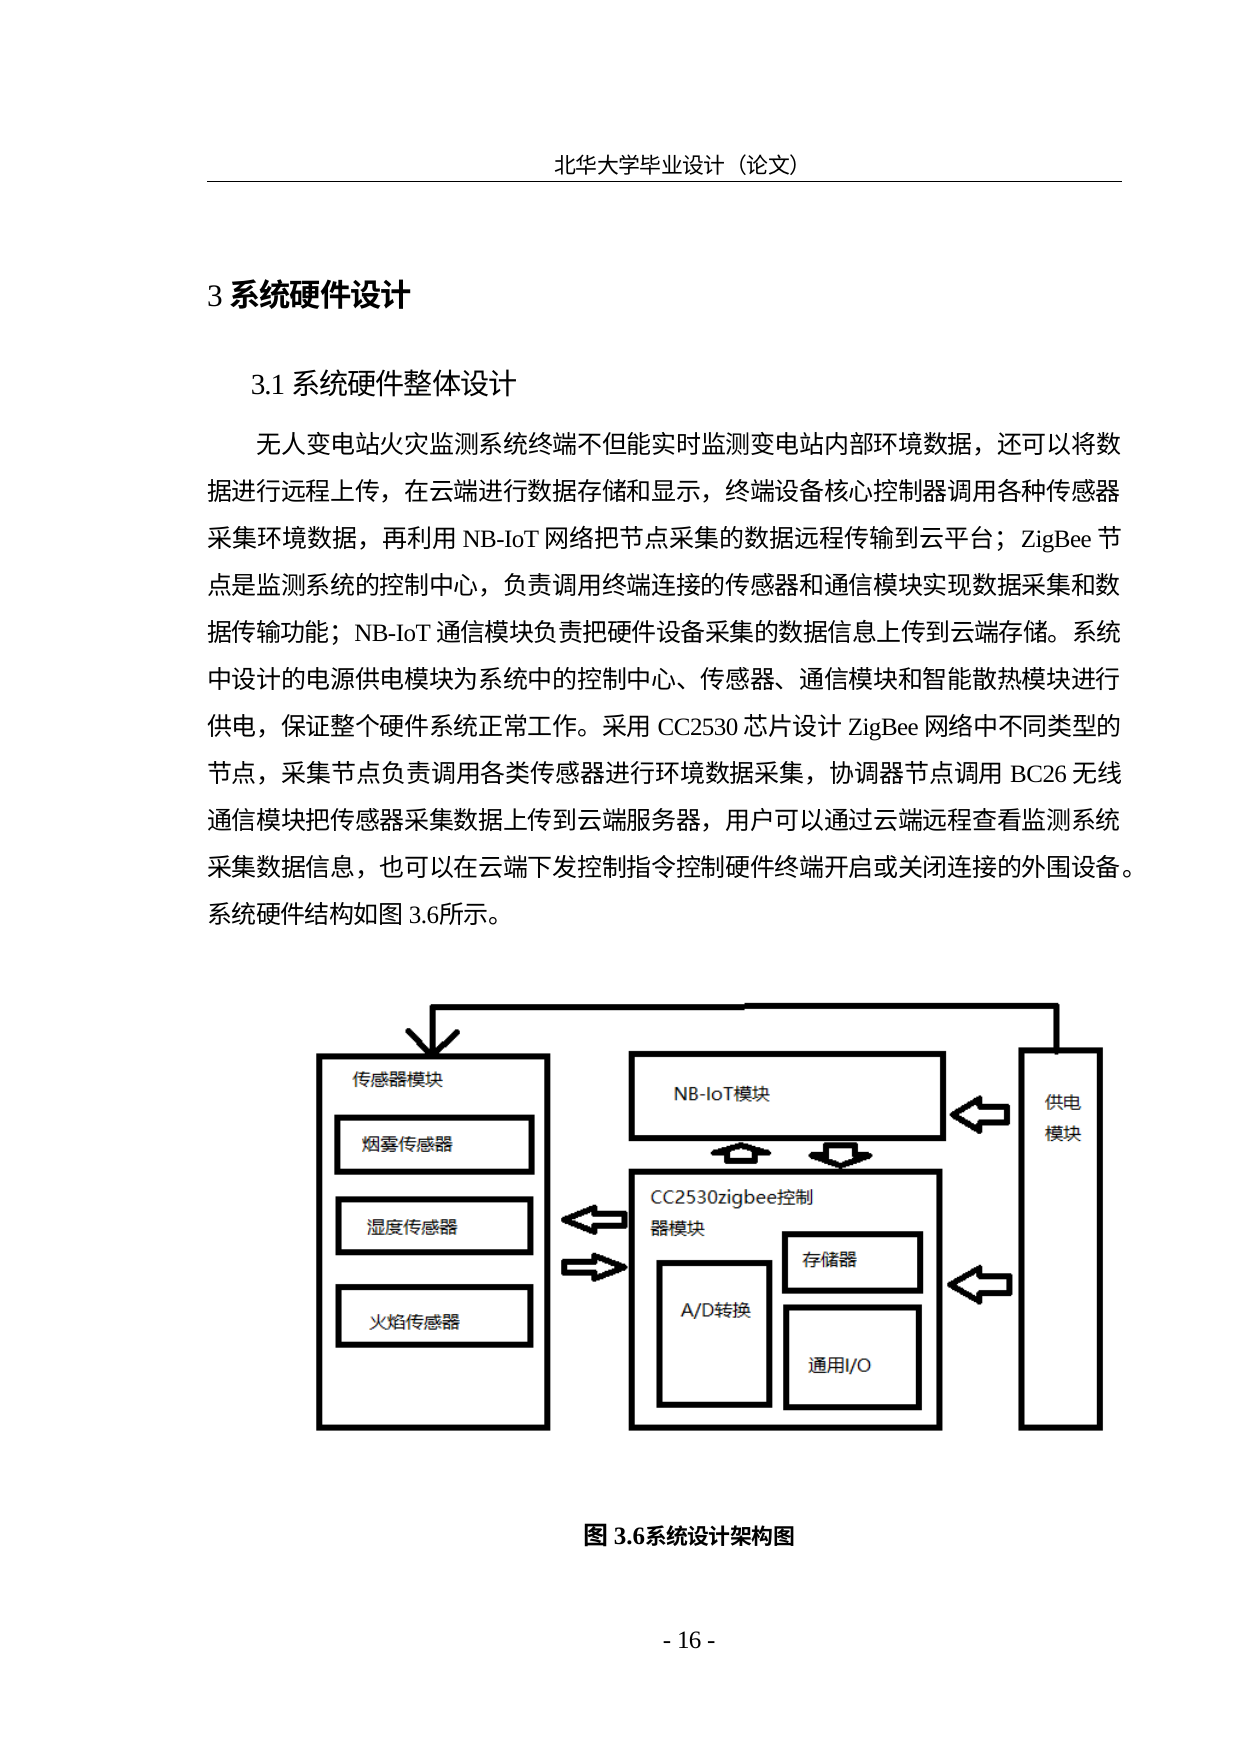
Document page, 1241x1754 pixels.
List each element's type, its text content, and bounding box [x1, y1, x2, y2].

subtitle 系统硬件整体设计 [251, 361, 1122, 403]
subtitle 系统硬件设计 [207, 270, 1122, 315]
picture [256, 979, 1173, 1486]
